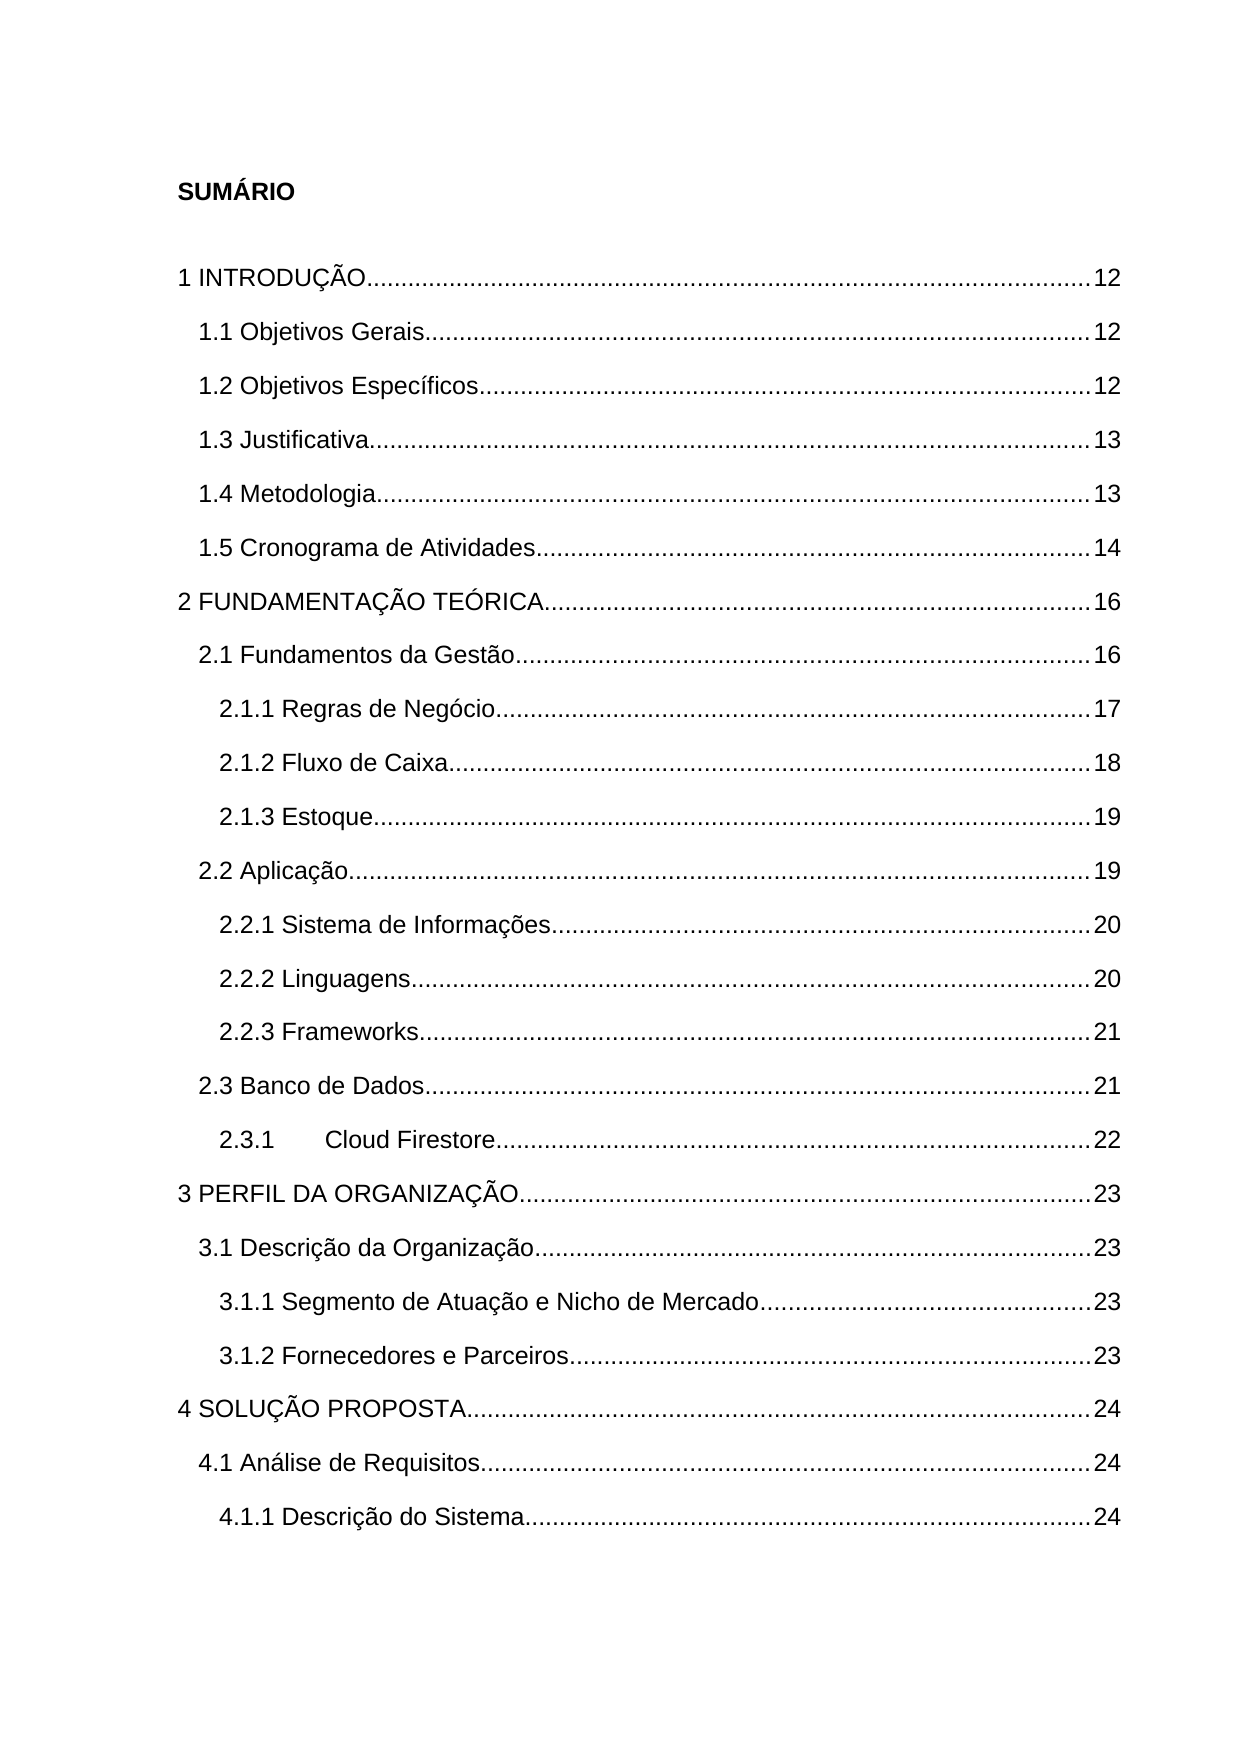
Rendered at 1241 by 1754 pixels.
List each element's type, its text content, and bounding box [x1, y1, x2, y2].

text 2.3.1 Cloud Firestore 22 [219, 1125, 1122, 1154]
text 4.1 Análise de Requisitos 24 [198, 1448, 1122, 1477]
text 3 PERFIL DA ORGANIZAÇÃO 23 [177, 1179, 1122, 1208]
text 2.2.2 Linguagens 20 [219, 963, 1122, 992]
text 4 SOLUÇÃO PROPOSTA 24 [177, 1394, 1122, 1423]
text 3.1.2 Fornecedores e Parceiros 23 [219, 1341, 1122, 1369]
text 2 FUNDAMENTAÇÃO TEÓRICA 16 [177, 587, 1122, 615]
text 1.1 Objetivos Gerais 12 [198, 317, 1122, 346]
text 1.4 Metodologia 13 [198, 479, 1122, 508]
text 2.1.3 Estoque 19 [219, 802, 1122, 831]
text 3.1.1 Segmento de Atuação e Nicho de Mercado 23 [219, 1287, 1122, 1316]
text 1 INTRODUÇÃO 12 [177, 263, 1122, 292]
text 2.1.2 Fluxo de Caixa 18 [219, 748, 1122, 777]
text 1.3 Justificativa 13 [198, 425, 1122, 454]
text 2.3 Banco de Dados 21 [198, 1071, 1122, 1100]
text 3.1 Descrição da Organização 23 [198, 1233, 1122, 1262]
text SUMÁRIO [177, 177, 1122, 206]
text 1.5 Cronograma de Atividades 14 [198, 533, 1122, 561]
text 2.2.3 Frameworks 21 [219, 1017, 1122, 1046]
text 2.1.1 Regras de Negócio 17 [219, 694, 1122, 723]
text 4.1.1 Descrição do Sistema 24 [219, 1502, 1122, 1531]
text 2.2 Aplicação 19 [198, 856, 1122, 884]
text 2.2.1 Sistema de Informações 20 [219, 910, 1122, 938]
text 2.1 Fundamentos da Gestão 16 [198, 640, 1122, 669]
text 1.2 Objetivos Específicos 12 [198, 371, 1122, 400]
